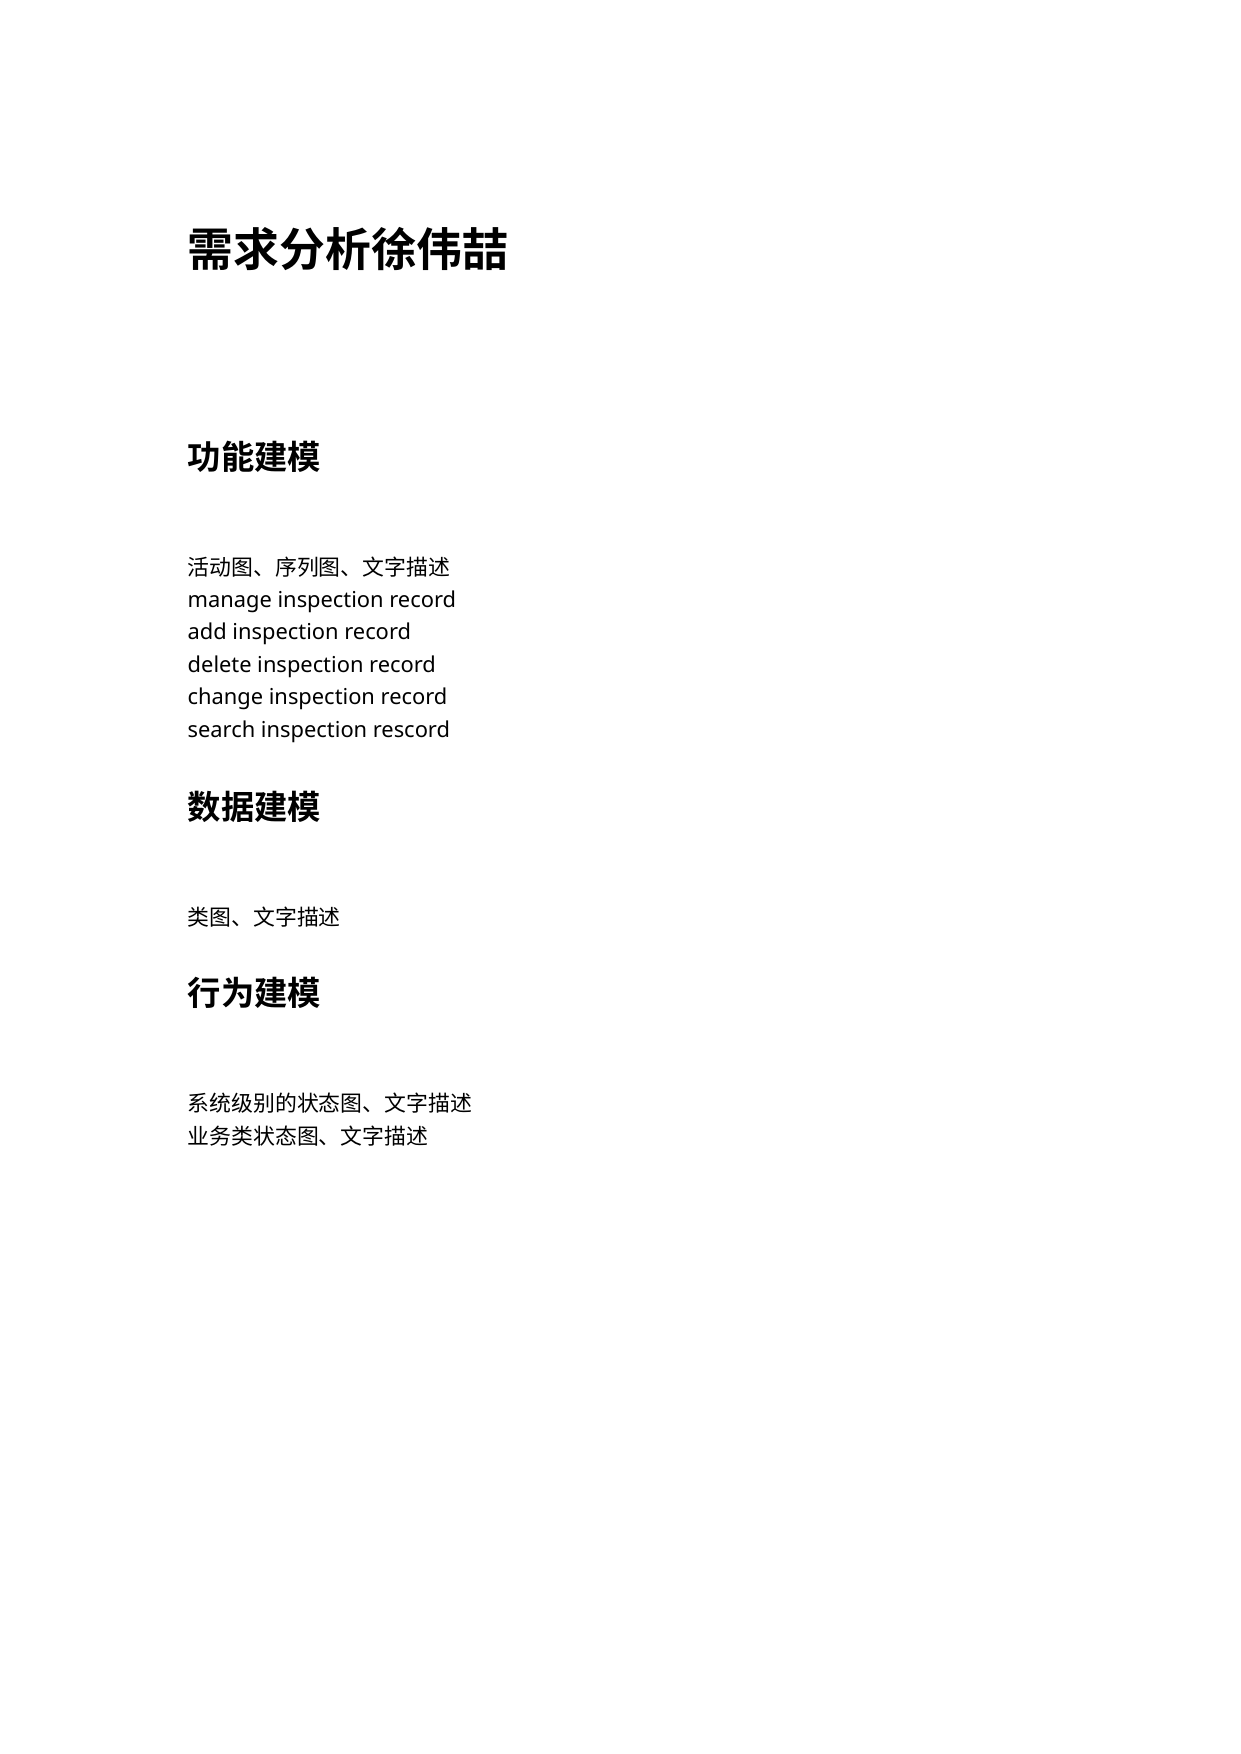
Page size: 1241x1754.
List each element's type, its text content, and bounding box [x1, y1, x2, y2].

text 类图、文字描述 [187, 899, 1053, 932]
subtitle 行为建模 [187, 959, 1053, 1024]
text change inspection record [187, 680, 1053, 712]
text 系统级别的状态图、文字描述 [187, 1086, 1053, 1118]
subtitle 需求分析徐伟喆 [187, 197, 1053, 295]
text 业务类状态图、文字描述 [187, 1118, 1053, 1151]
text delete inspection record [187, 647, 1053, 680]
text add inspection record [187, 615, 1053, 647]
text manage inspection record [187, 582, 1053, 615]
text 活动图、序列图、文字描述 [187, 550, 1053, 582]
subtitle 数据建模 [187, 772, 1053, 837]
text search inspection rescord [187, 712, 1053, 745]
subtitle 功能建模 [187, 423, 1053, 488]
